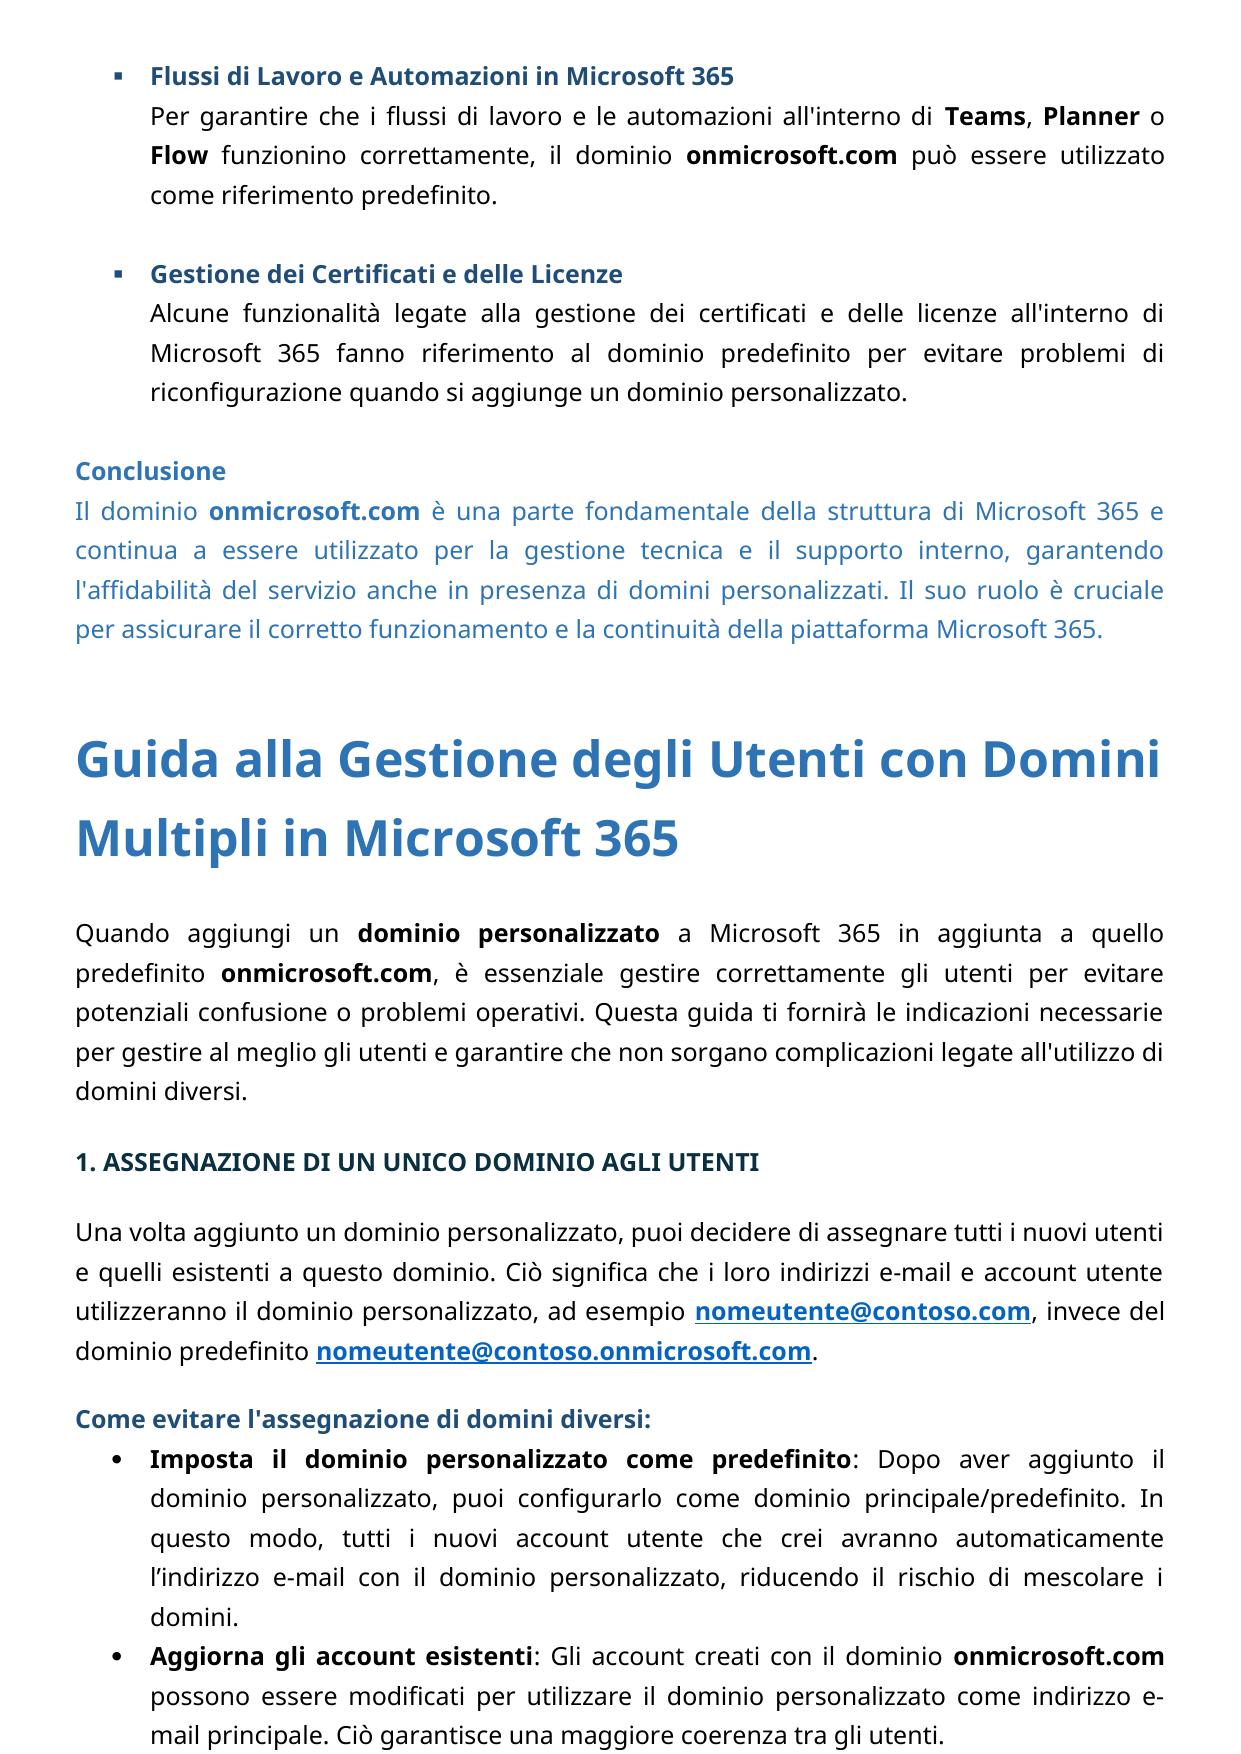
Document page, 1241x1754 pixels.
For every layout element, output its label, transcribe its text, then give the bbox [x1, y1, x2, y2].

subtitle Guida alla Gestione degli Utenti con Domini Multipli in Microsoft 365 [75, 724, 1165, 871]
text Quando aggiungi un dominio personalizzato a Microsoft 365 in aggiunta a quello predefinito onmicrosoft.com, è essenziale gestire correttamente gli utenti per evitare potenziali confusione o problemi operativi. Questa guida ti fornirà le indicazioni necessarie per gestire al meglio gli utenti e garantire che non sorgano complicazioni legate all'utilizzo di domini diversi. [75, 916, 1165, 1108]
list Imposta il dominio personalizzato come predefinito: Dopo aver aggiunto il dominio personalizzato, puoi configurarlo come dominio principale/predefinito. In questo modo, tutti i nuovi account utente che crei avranno automaticamente l’indirizzo e-mail con il dominio personalizzato, riducendo il rischio di mescolare i domini. [112, 1442, 1165, 1633]
list Per garantire che i flussi di lavoro e le automazioni all'interno di Teams, Planner o Flow funzionino correttamente, il dominio onmicrosoft.com può essere utilizzato come riferimento predefinito. [150, 98, 1165, 212]
subtitle Come evitare l'assegnazione di domini diversi: [75, 1402, 1165, 1436]
subtitle Il dominio onmicrosoft.com è una parte fondamentale della struttura di Microsoft 365 e continua a essere utilizzato per la gestione tecnica e il supporto interno, garantendo l'affidabilità del servizio anche in presenza di domini personalizzati. Il suo ruolo è cruciale per assicurare il corretto funzionamento e la continuità della piattaforma Microsoft 365. [75, 493, 1165, 646]
list Alcune funzionalità legate alla gestione dei certificati e delle licenze all'interno di Microsoft 365 fanno riferimento al dominio predefinito per evitare problemi di riconfigurazione quando si aggiunge un dominio personalizzato. [150, 296, 1165, 409]
text Una volta aggiunto un dominio personalizzato, puoi decidere di assegnare tutti i nuovi utenti e quelli esistenti a questo dominio. Ciò significa che i loro indirizzi e-mail e account utente utilizzeranno il dominio personalizzato, ad esempio nomeutente@contoso.com, invece del dominio predefinito nomeutente@contoso.onmicrosoft.com. [75, 1215, 1165, 1367]
subtitle Flussi di Lavoro e Automazioni in Microsoft 365 [112, 59, 1165, 93]
subtitle Gestione dei Certificati e delle Licenze [112, 256, 1165, 291]
list Aggiorna gli account esistenti: Gli account creati con il dominio onmicrosoft.com possono essere modificati per utilizzare il dominio personalizzato come indirizzo e-mail principale. Ciò garantisce una maggiore coerenza tra gli utenti. [112, 1639, 1165, 1752]
subtitle 1. ASSEGNAZIONE DI UN UNICO DOMINIO AGLI UTENTI [75, 1144, 1165, 1178]
subtitle Conclusione [75, 454, 1165, 488]
